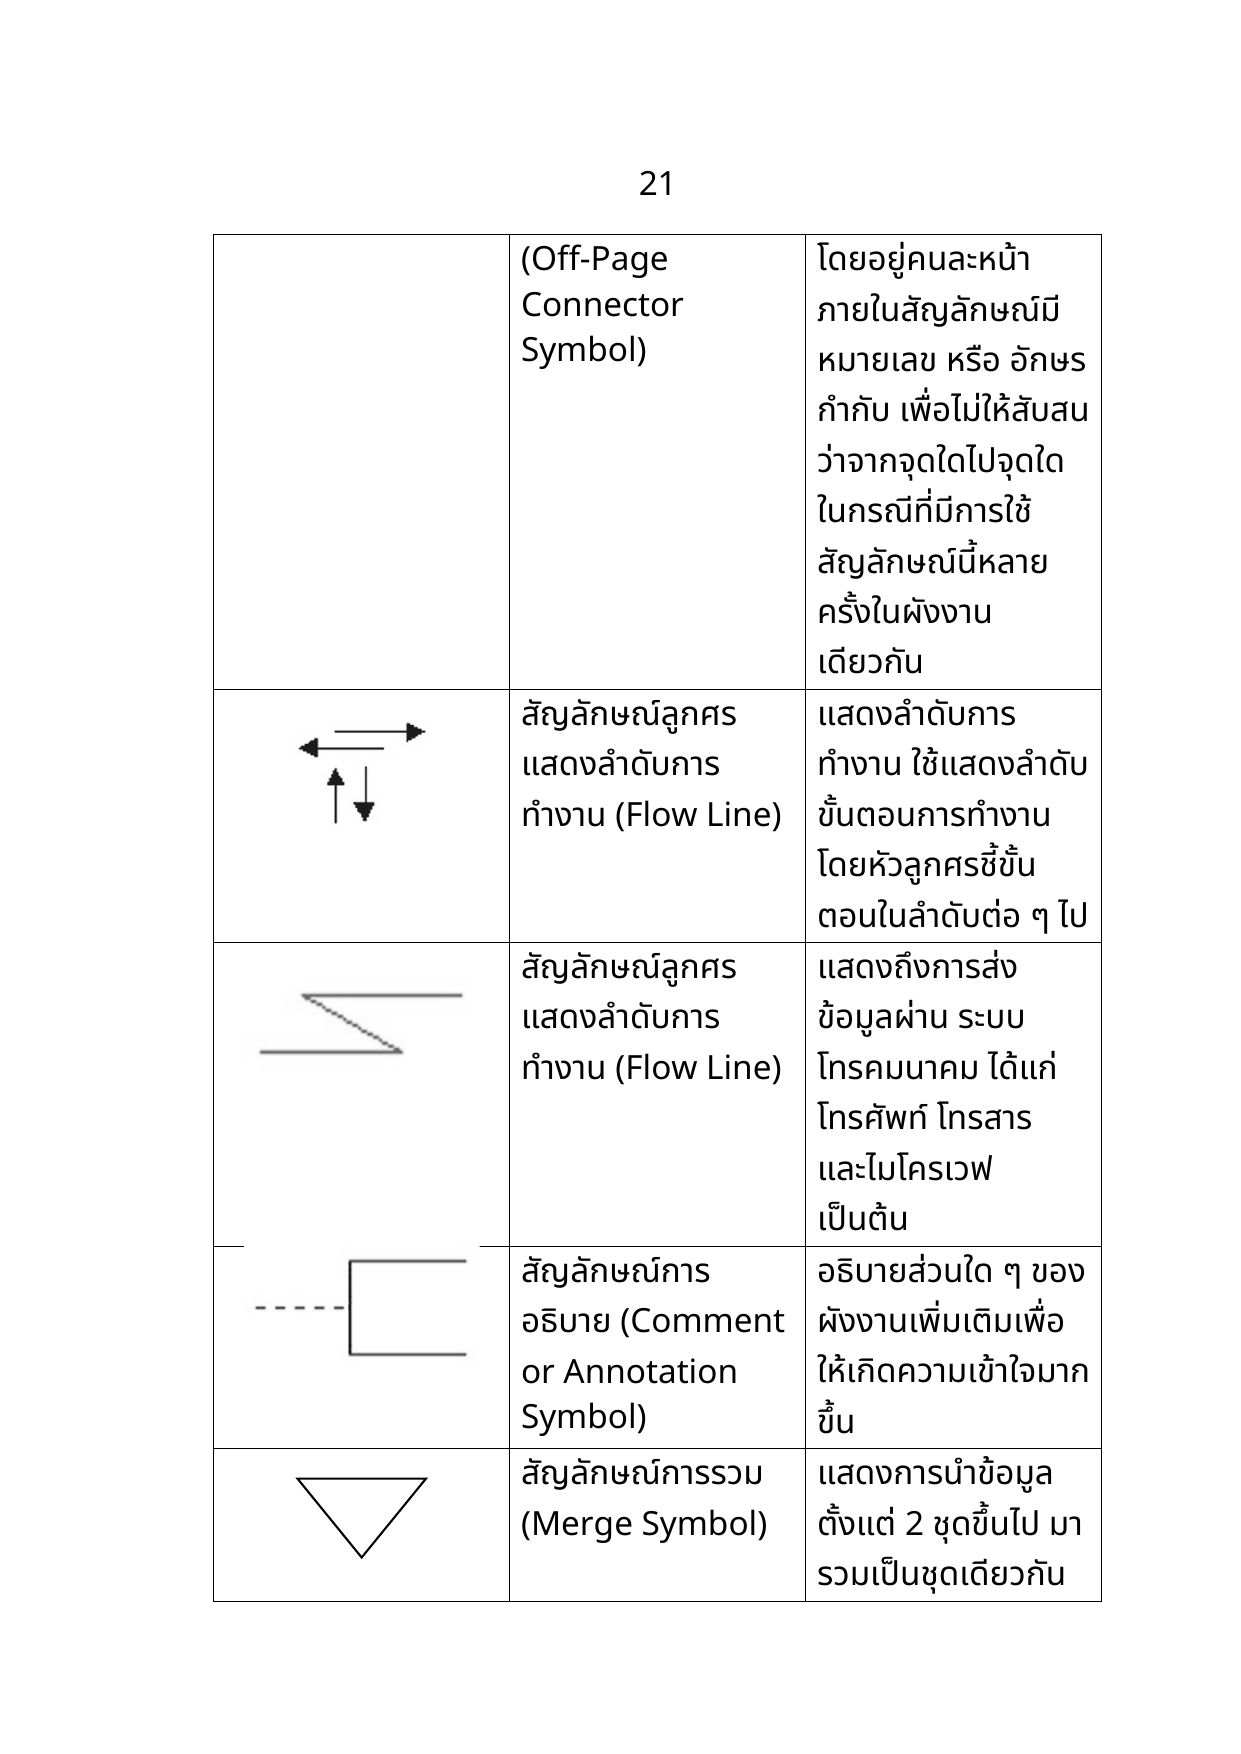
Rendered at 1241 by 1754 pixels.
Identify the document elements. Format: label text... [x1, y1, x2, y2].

table_cell สัญลักษณ์ลูกศรแสดงลำดับการทำงาน (Flow Line) [510, 690, 805, 942]
table_cell แสดงถึงการส่งข้อมูลผ่าน ระบบโทรคมนาคม ได้แก่ โทรศัพท์ โทรสาร และไมโครเวฟ เป็นต้น [806, 943, 1101, 1246]
table_cell [214, 943, 509, 1246]
table_cell [214, 235, 509, 689]
table_cell แสดงลำดับการทำงาน ใช้แสดงลำดับขั้นตอนการทำงาน โดยหัวลูกศรชี้ขั้นตอนในลำดับต่อ ๆ ไป [806, 690, 1101, 942]
table_cell [214, 1449, 509, 1601]
table_cell แสดงการนำข้อมูลตั้งแต่ 2 ชุดขึ้นไป มารวมเป็นชุดเดียวกัน [806, 1449, 1101, 1601]
table_cell [214, 690, 509, 942]
table_cell สัญลักษณ์การรวม (Merge Symbol) [510, 1449, 805, 1601]
table_cell อธิบายส่วนใด ๆ ของผังงานเพิ่มเติมเพื่อให้เกิดความเข้าใจมากขึ้น [806, 1247, 1101, 1448]
table_cell [214, 1247, 509, 1448]
table_cell สัญลักษณ์ลูกศรแสดงลำดับการทำงาน (Flow Line) [510, 943, 805, 1246]
table_cell สัญลักษณ์จุดต่อเนื่องที่อยู่คนละหน้า (Off-Page Connector Symbol) [510, 235, 805, 689]
table_cell สัญลักษณ์การอธิบาย (Comment or Annotation Symbol) [510, 1247, 805, 1448]
